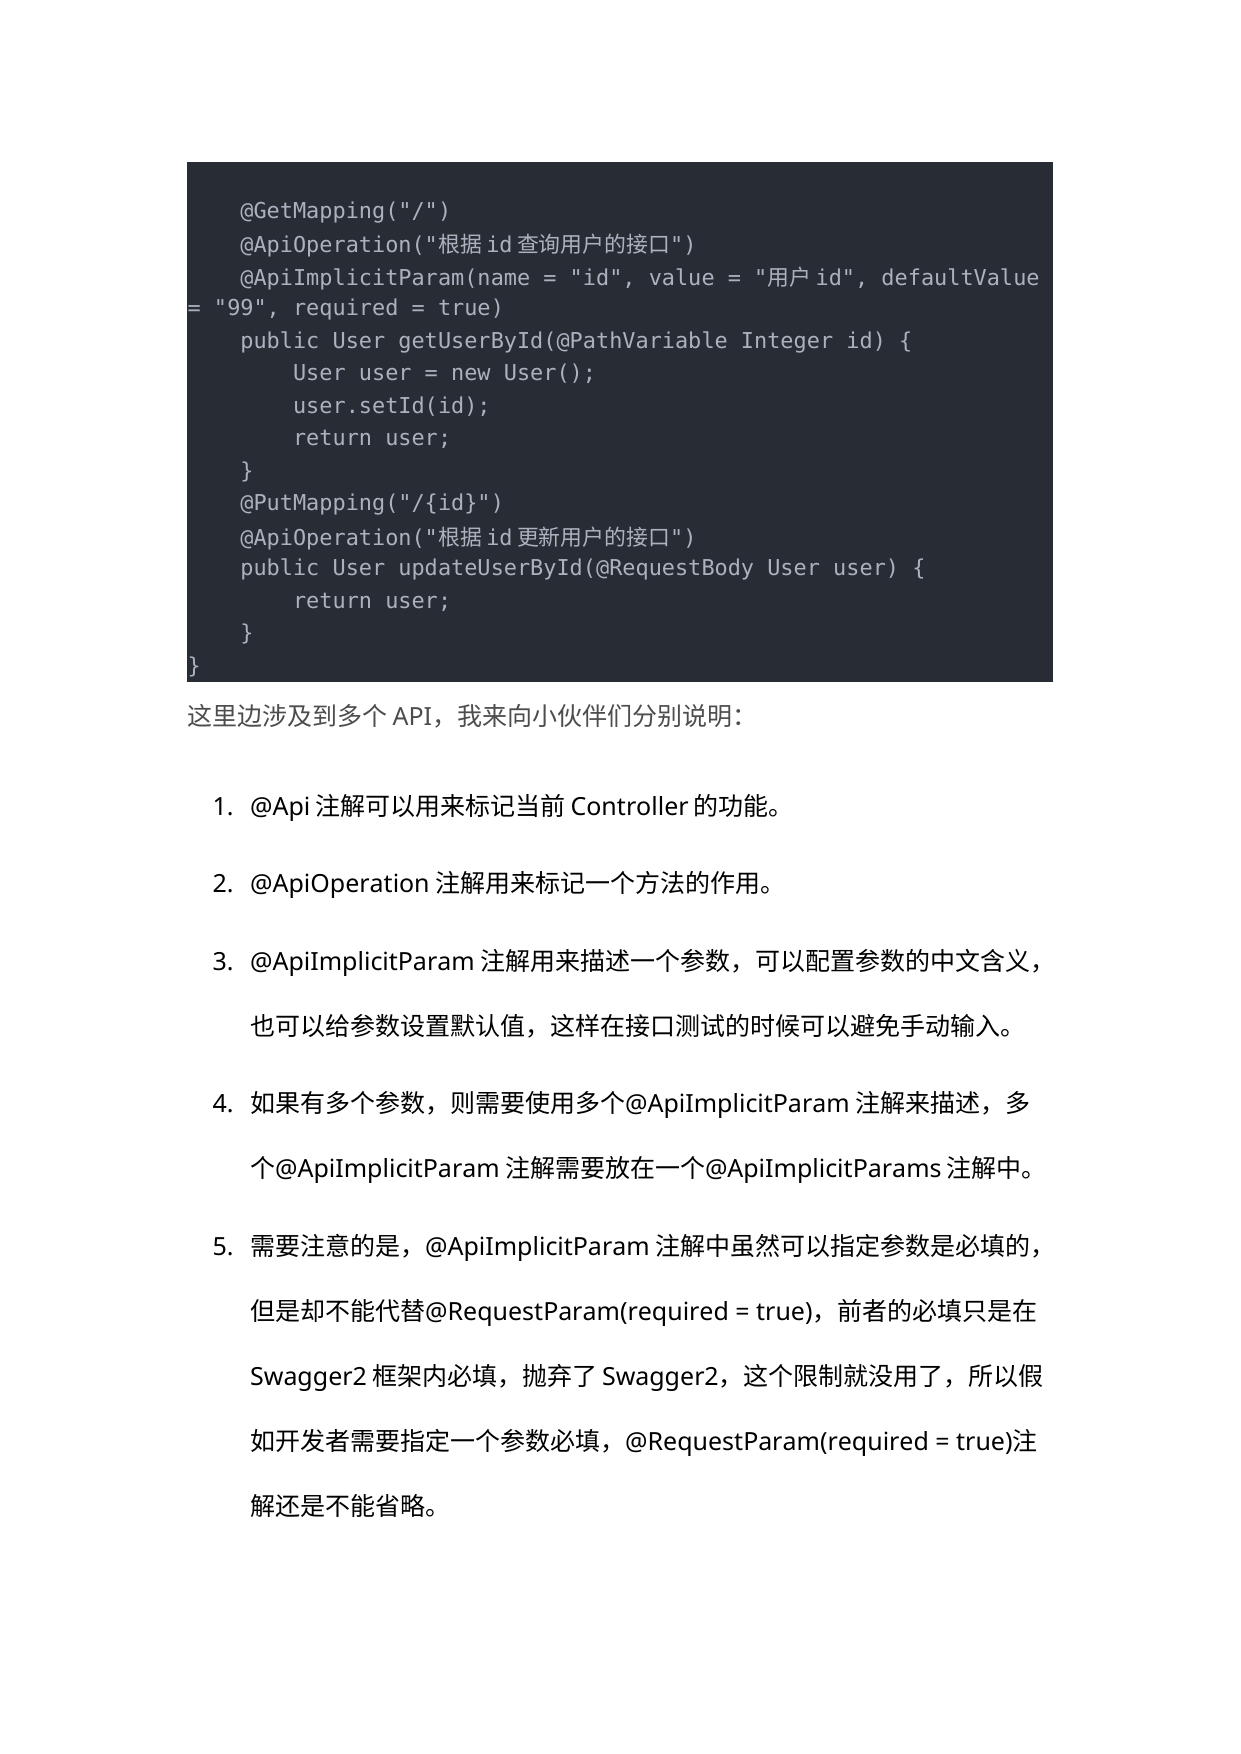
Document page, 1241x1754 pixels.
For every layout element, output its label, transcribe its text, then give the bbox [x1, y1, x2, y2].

text return user; [187, 584, 1053, 617]
list @Api注解可以用来标记当前Controller的功能。 [212, 772, 1053, 837]
list @ApiOperation注解用来标记一个方法的作用。 [212, 849, 1053, 914]
text @ApiImplicitParam(name = "id", value = "用户id", defaultValue = "99", required = true) [187, 259, 1053, 324]
text return user; [187, 422, 1053, 454]
list 如果有多个参数，则需要使用多个@ApiImplicitParam注解来描述，多个@ApiImplicitParam注解需要放在一个@ApiImplicitParams注解中。 [212, 1069, 1053, 1199]
text } [187, 617, 1053, 649]
text user.setId(id); [187, 389, 1053, 422]
text @ApiOperation("根据id更新用户的接口") [187, 519, 1053, 552]
text @PutMapping("/{id}") [187, 487, 1053, 519]
text @GetMapping("/") [187, 194, 1053, 227]
text User user = new User(); [187, 357, 1053, 389]
text public User getUserById(@PathVariable Integer id) { [187, 324, 1053, 357]
text } [187, 454, 1053, 487]
list 需要注意的是，@ApiImplicitParam注解中虽然可以指定参数是必填的，但是却不能代替@RequestParam(required = true)，前者的必填只是在Swagger2框架内必填，抛弃了Swagger2，这个限制就没用了，所以假如开发者需要指定一个参数必填，@RequestParam(required = true)注解还是不能省略。 [212, 1212, 1053, 1537]
text 这里边涉及到多个API，我来向小伙伴们分别说明： [187, 682, 1053, 747]
text } [187, 649, 1053, 682]
text public User updateUserById(@RequestBody User user) { [187, 552, 1053, 584]
list @ApiImplicitParam注解用来描述一个参数，可以配置参数的中文含义，也可以给参数设置默认值，这样在接口测试的时候可以避免手动输入。 [212, 927, 1053, 1057]
text @ApiOperation("根据id查询用户的接口") [187, 227, 1053, 259]
